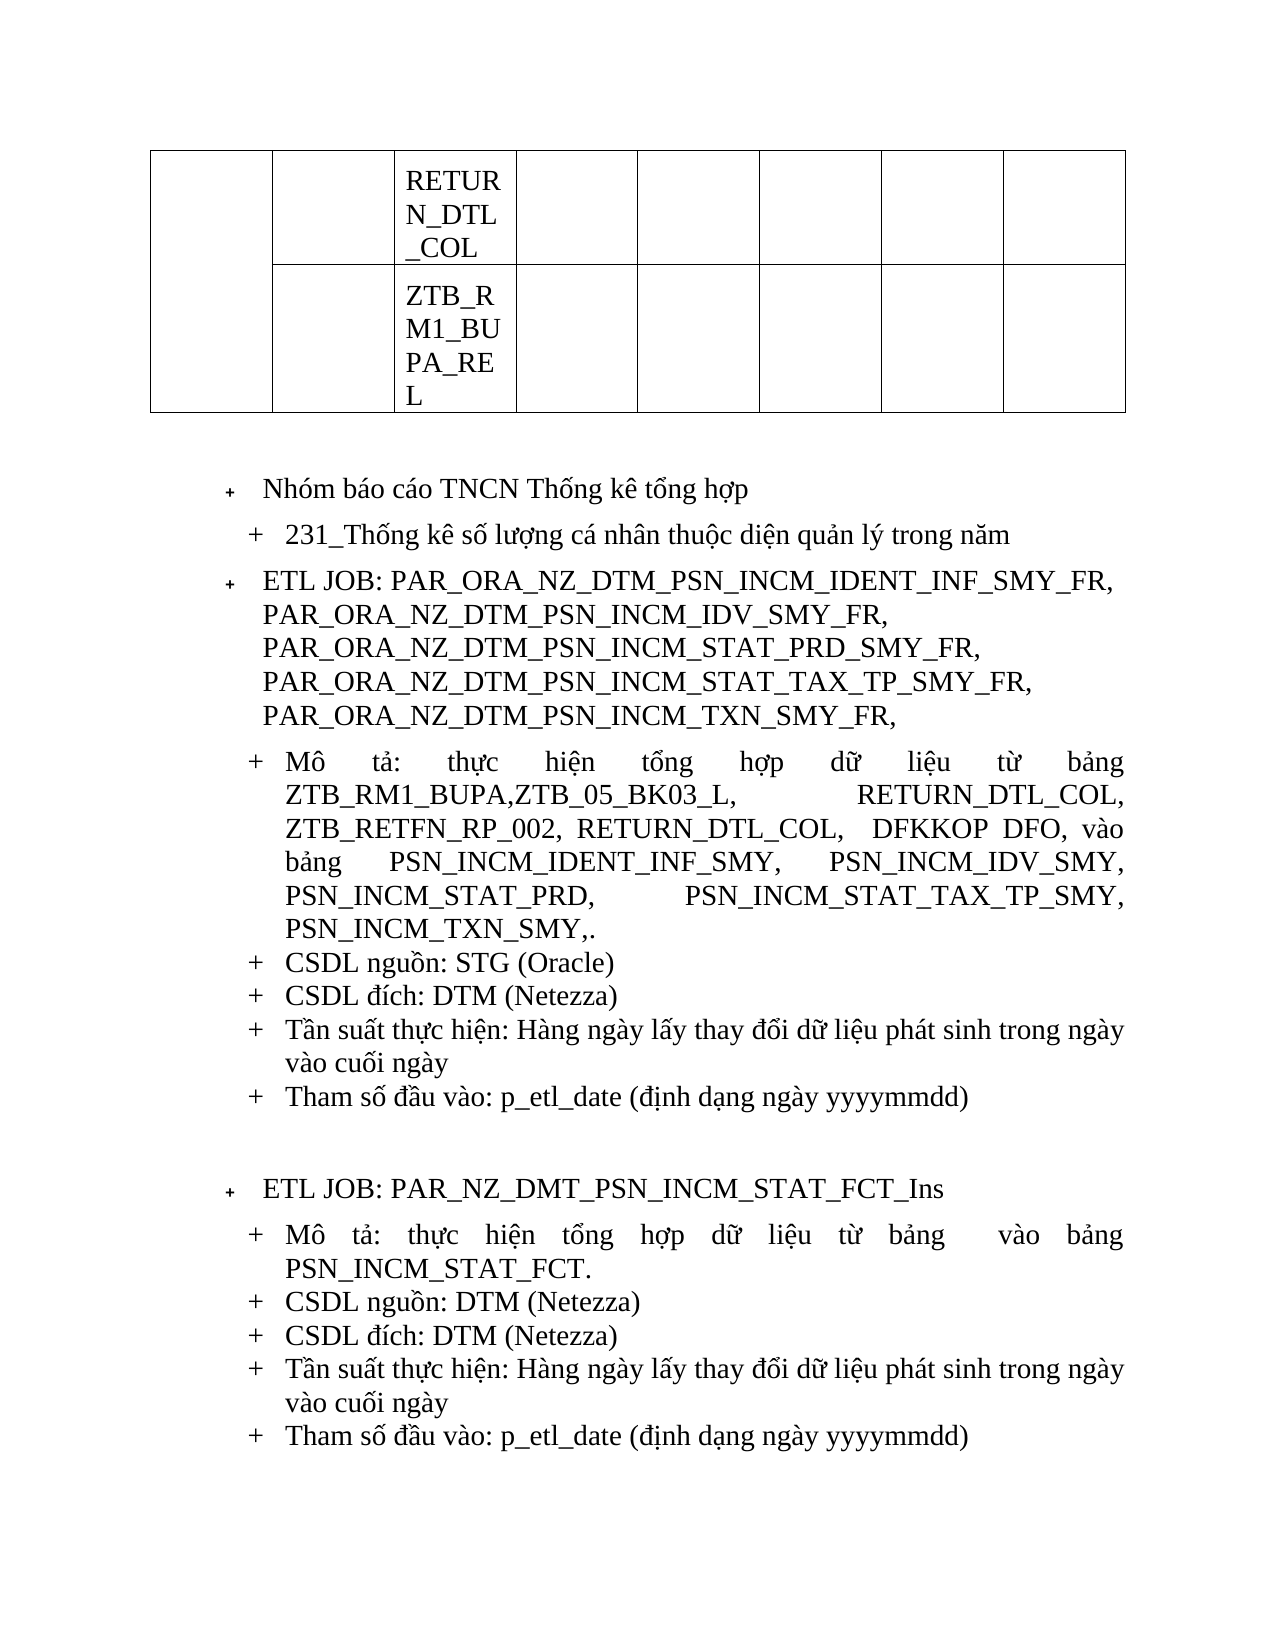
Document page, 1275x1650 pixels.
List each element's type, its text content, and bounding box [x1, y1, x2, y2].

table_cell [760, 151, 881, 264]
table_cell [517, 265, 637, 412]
text CSDL đích: DTM (Netezza) [247, 978, 1125, 1012]
list ETL JOB: PAR_ORA_NZ_DTM_PSN_INCM_IDENT_INF_SMY_FR, PAR_ORA_NZ_DTM_PSN_INCM_IDV_SMY_FR, PAR_ORA_NZ_DTM_PSN_INCM_STAT_PRD_SMY_FR, PAR_ORA_NZ_DTM_PSN_INCM_STAT_TAX_TP_SMY_FR, PAR_ORA_NZ_DTM_PSN_INCM_TXN_SMY_FR, [225, 563, 1125, 731]
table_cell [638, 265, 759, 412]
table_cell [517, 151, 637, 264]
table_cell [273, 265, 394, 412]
text CSDL nguồn: STG (Oracle) [247, 945, 1125, 978]
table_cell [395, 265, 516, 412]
text Mô tả: thực hiện tổng hợp dữ liệu từ bảng vào bảng PSN_INCM_STAT_FCT. [247, 1217, 1125, 1284]
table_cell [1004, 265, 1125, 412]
list Nhóm báo cáo TNCN Thống kê tổng hợp [225, 471, 1125, 505]
list ETL JOB: PAR_NZ_DMT_PSN_INCM_STAT_FCT_Ins [225, 1171, 1125, 1205]
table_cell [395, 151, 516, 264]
text CSDL nguồn: DTM (Netezza) [247, 1284, 1125, 1318]
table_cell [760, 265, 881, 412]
text Tham số đầu vào: p_etl_date (định dạng ngày yyyymmdd) [247, 1079, 1125, 1113]
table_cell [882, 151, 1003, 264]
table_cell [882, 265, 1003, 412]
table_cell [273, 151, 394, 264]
text Tần suất thực hiện: Hàng ngày lấy thay đổi dữ liệu phát sinh trong ngày vào cuối ngày [247, 1351, 1125, 1418]
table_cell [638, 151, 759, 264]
text Tần suất thực hiện: Hàng ngày lấy thay đổi dữ liệu phát sinh trong ngày vào cuối ngày [247, 1012, 1125, 1079]
text CSDL đích: DTM (Netezza) [247, 1318, 1125, 1351]
text 231_Thống kê số lượng cá nhân thuộc diện quản lý trong năm [247, 517, 1125, 551]
text Tham số đầu vào: p_etl_date (định dạng ngày yyyymmdd) [247, 1418, 1125, 1452]
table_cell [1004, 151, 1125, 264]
text Mô tả: thực hiện tổng hợp dữ liệu từ bảng ZTB_RM1_BUPA,ZTB_05_BK03_L, RETURN_DTL_COL, ZTB_RETFN_RP_002, RETURN_DTL_COL, DFKKOP DFO, vào bảng PSN_INCM_IDENT_INF_SMY, PSN_INCM_IDV_SMY, PSN_INCM_STAT_PRD, PSN_INCM_STAT_TAX_TP_SMY, PSN_INCM_TXN_SMY,. [247, 744, 1125, 945]
